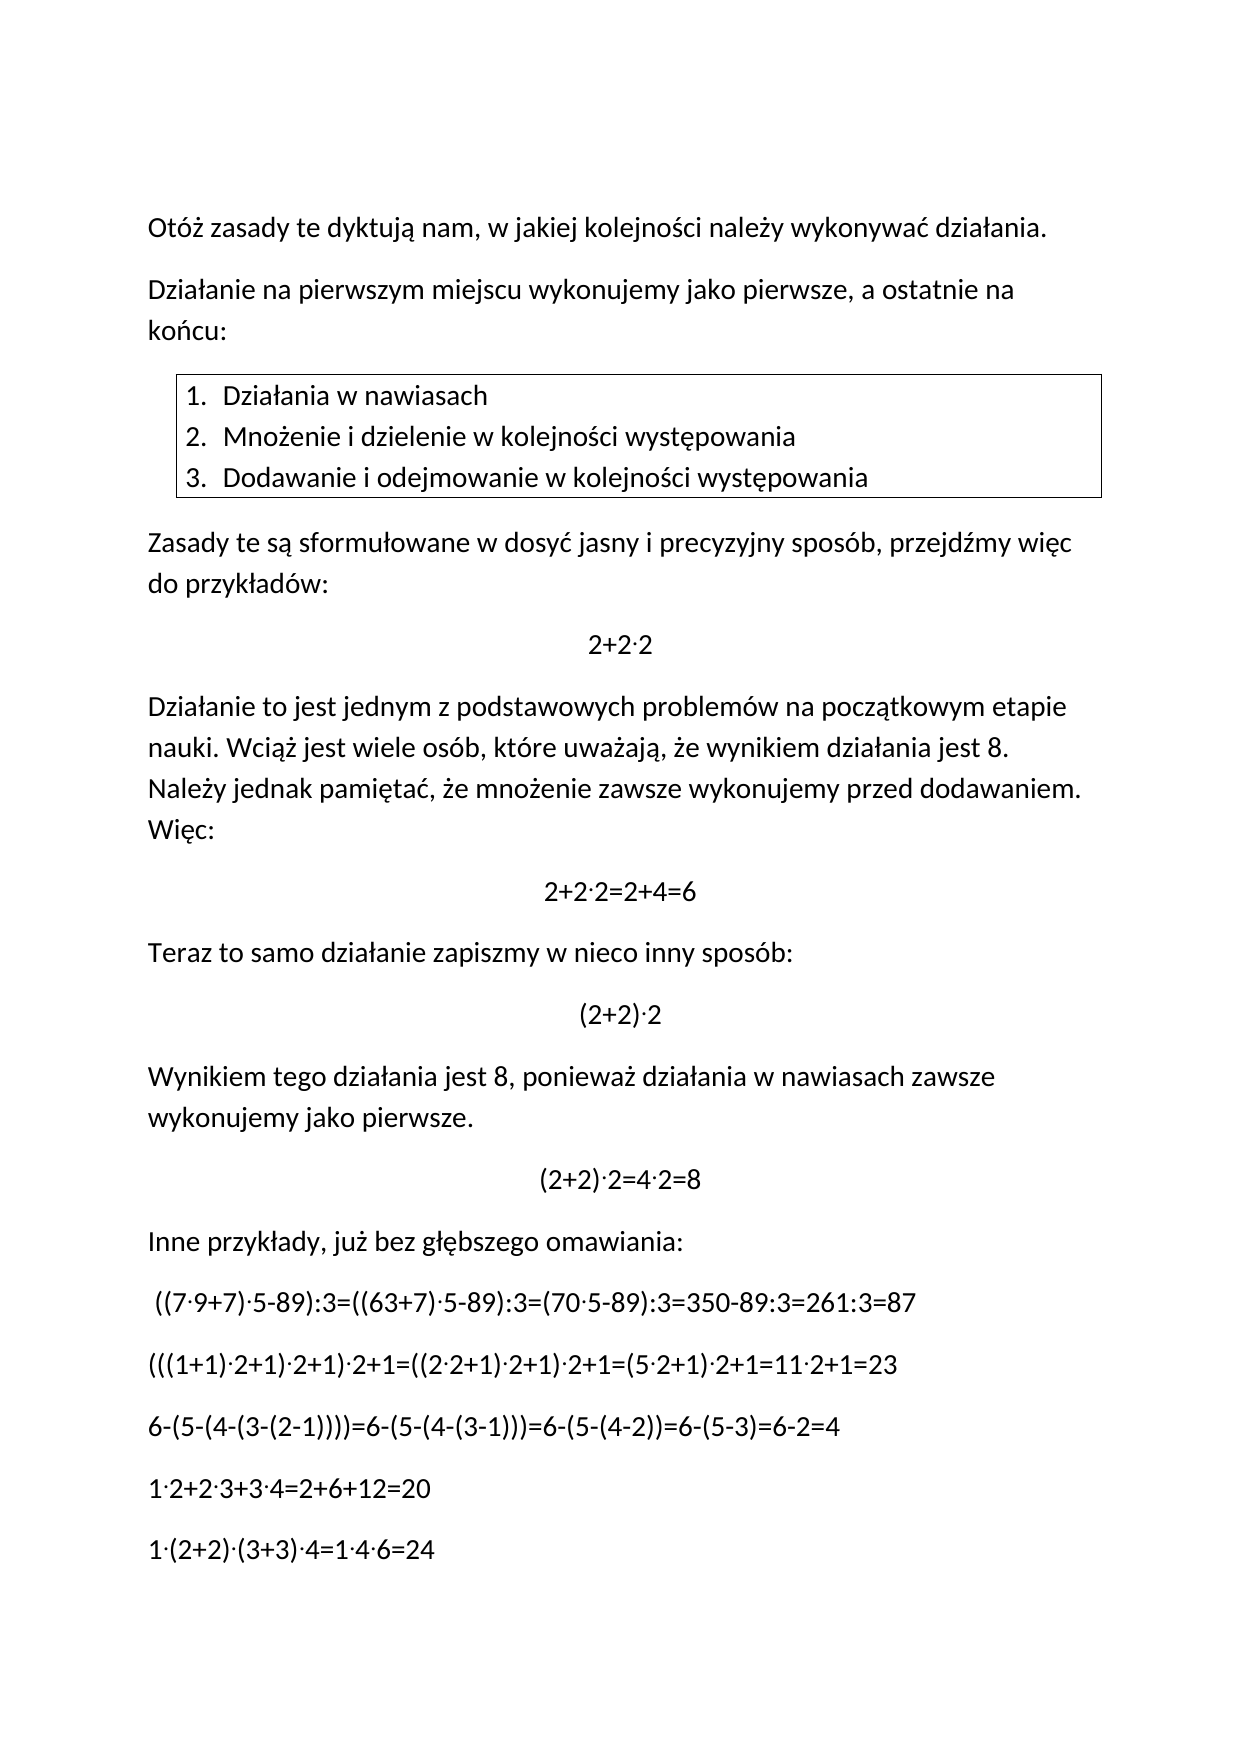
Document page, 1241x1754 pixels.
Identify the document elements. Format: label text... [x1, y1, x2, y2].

text 12+23+34=2+6+12=20 [148, 1470, 1093, 1505]
text (((1+1)2+1)2+1)2+1=((22+1)2+1)2+1=(52+1)2+1=112+1=23 [148, 1346, 1093, 1382]
text Zasady te są sformułowane w dosyć jasny i precyzyjny sposób, przejdźmy więc do przykładów: [148, 524, 1093, 600]
text (2+2)2 [148, 996, 1093, 1032]
text 1(2+2)(3+3)4=146=24 [148, 1531, 1093, 1567]
text 2+22=2+4=6 [148, 873, 1093, 908]
list Działania w nawiasach [177, 375, 1101, 413]
list Mnożenie i dzielenie w kolejności występowania [177, 415, 1101, 453]
text (2+2)2=42=8 [148, 1161, 1093, 1196]
text Działanie na pierwszym miejscu wykonujemy jako pierwsze, a ostatnie na końcu: [148, 271, 1093, 348]
text Teraz to samo działanie zapiszmy w nieco inny sposób: [148, 934, 1093, 970]
text 2+22 [148, 626, 1093, 662]
text Inne przykłady, już bez głębszego omawiania: [148, 1223, 1093, 1258]
text ((79+7)5-89):3=((63+7)5-89):3=(705-89):3=350-89:3=261:3=87 [148, 1284, 1093, 1320]
text Otóż zasady te dyktują nam, w jakiej kolejności należy wykonywać działania. [148, 209, 1093, 245]
text 6-(5-(4-(3-(2-1))))=6-(5-(4-(3-1)))=6-(5-(4-2))=6-(5-3)=6-2=4 [148, 1408, 1093, 1443]
list Dodawanie i odejmowanie w kolejności występowania [177, 456, 1101, 497]
text Działanie to jest jednym z podstawowych problemów na początkowym etapie nauki. Wciąż jest wiele osób, które uważają, że wynikiem działania jest 8. Należy jednak pamiętać, że mnożenie zawsze wykonujemy przed dodawaniem. Więc: [148, 688, 1093, 847]
text Wynikiem tego działania jest 8, ponieważ działania w nawiasach zawsze wykonujemy jako pierwsze. [148, 1058, 1093, 1135]
